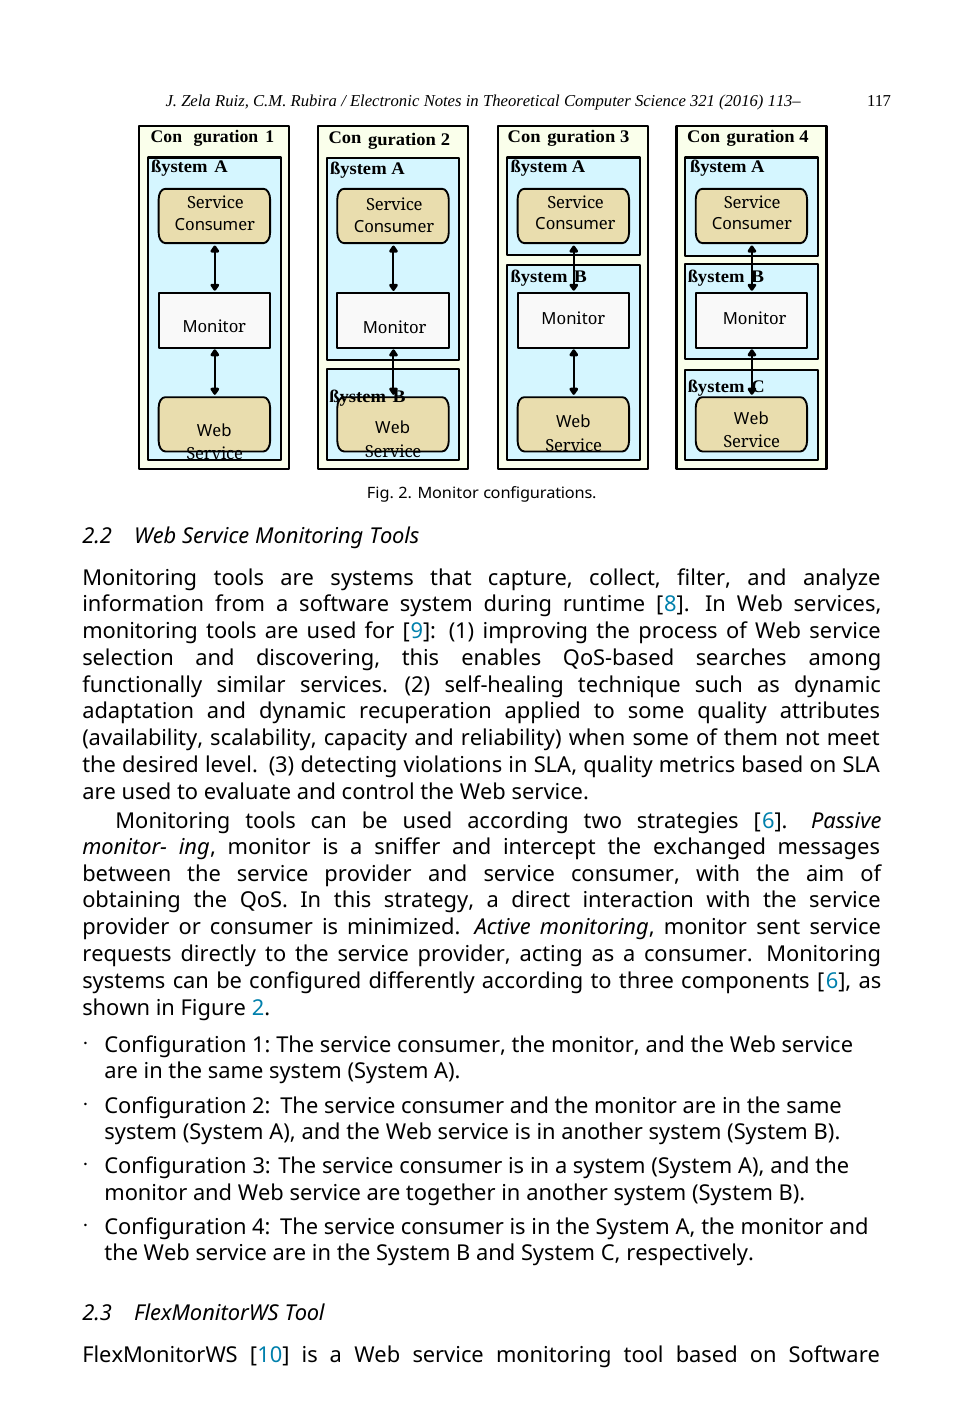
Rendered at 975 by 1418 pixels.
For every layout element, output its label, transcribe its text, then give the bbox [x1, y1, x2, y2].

list Configuration 4: The service consumer is in the System A, the monitor and the Web service are in the System B and System C, respectively. [83, 1213, 881, 1267]
list Configuration 2: The service consumer and the monitor are in the same system (System A), and the Web service is in another system (System B). [83, 1092, 881, 1146]
list Configuration 3: The service consumer is in a system (System A), and the monitor and Web service are together in another system (System B). [83, 1153, 881, 1206]
list Configuration 1: The service consumer, the monitor, and the Web service are in the same system (System A). [83, 1031, 881, 1085]
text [82, 1341, 881, 1368]
list FlexMonitorWS Tool [82, 1297, 908, 1327]
text Fig. 2. Monitor configurations. [106, 482, 857, 503]
text Monitoring tools are systems that capture, collect, filter, and analyze information from a software system during runtime [8]. In Web services, monitoring tools are used for [9]: (1) improving the process of Web service selection and discovering, this enables QoS-based searches among functionally similar services. (2) self-healing technique such as dynamic adaptation and dynamic recuperation applied to some quality attributes (availability, scalability, capacity and reliability) when some of them not meet the desired level. (3) detecting violations in SLA, quality metrics based on SLA are used to evaluate and control the Web service. [82, 564, 881, 806]
list Web Service Monitoring Tools [82, 520, 908, 550]
text Monitoring tools can be used according two strategies [6]. Passive monitor- ing, monitor is a sniffer and intercept the exchanged messages between the service provider and service consumer, with the aim of obtaining the QoS. In this strategy, a direct interaction with the service provider or consumer is minimized. Active monitoring, monitor sent service requests directly to the service provider, acting as a consumer. Monitoring systems can be configured differently according to three components [6], as shown in Figure 2. [82, 807, 881, 1022]
